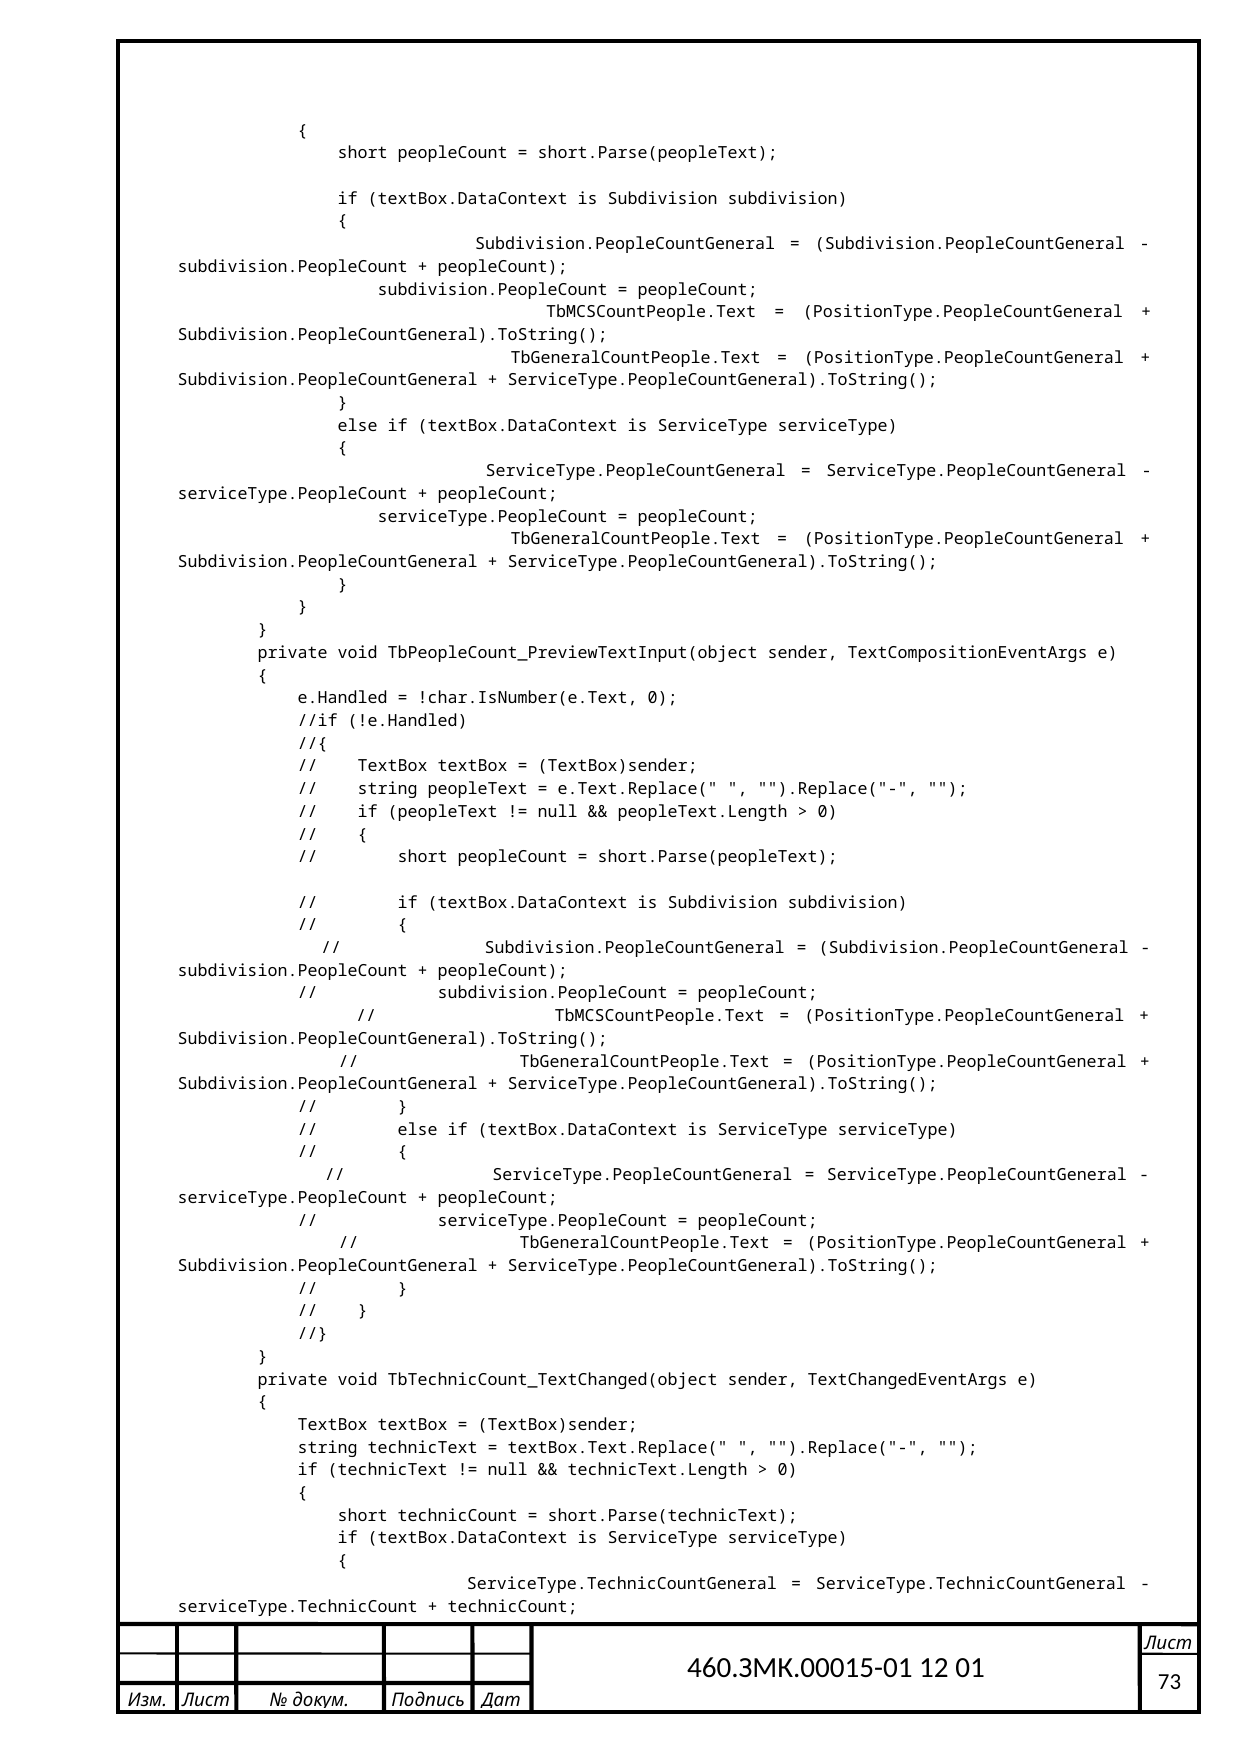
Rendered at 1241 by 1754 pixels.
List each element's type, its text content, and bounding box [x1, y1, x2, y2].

text string technicText = textBox.Text.Replace(" ", "").Replace("-", ""); [177, 1435, 1152, 1458]
text TbMCSCountPeople.Text = (PositionType.PeopleCountGeneral + Subdivision.PeopleCountGeneral).ToString(); [177, 300, 1152, 345]
text TextBox textBox = (TextBox)sender; [177, 1412, 1152, 1435]
text { [177, 118, 1152, 141]
text //} [177, 1322, 1152, 1344]
text { [177, 1481, 1152, 1503]
text { [177, 663, 1152, 686]
text // short peopleCount = short.Parse(peopleText); [177, 845, 1152, 867]
text // else if (textBox.DataContext is ServiceType serviceType) [177, 1117, 1152, 1140]
text // { [177, 1140, 1152, 1163]
text private void TbPeopleCount_PreviewTextInput(object sender, TextCompositionEventArgs e) [177, 640, 1152, 663]
text else if (textBox.DataContext is ServiceType serviceType) [177, 413, 1152, 436]
text // { [177, 822, 1152, 845]
text TbGeneralCountPeople.Text = (PositionType.PeopleCountGeneral + Subdivision.PeopleCountGeneral + ServiceType.PeopleCountGeneral).ToString(); [177, 345, 1152, 391]
text // TbGeneralCountPeople.Text = (PositionType.PeopleCountGeneral + Subdivision.PeopleCountGeneral + ServiceType.PeopleCountGeneral).ToString(); [177, 1231, 1152, 1276]
text if (technicText != null && technicText.Length > 0) [177, 1458, 1152, 1481]
text // } [177, 1094, 1152, 1117]
text // subdivision.PeopleCount = peopleCount; [177, 981, 1152, 1004]
text // { [177, 913, 1152, 936]
text // serviceType.PeopleCount = peopleCount; [177, 1208, 1152, 1231]
text } [177, 572, 1152, 595]
text serviceType.PeopleCount = peopleCount; [177, 504, 1152, 527]
text { [177, 1549, 1152, 1571]
text Subdivision.PeopleCountGeneral = (Subdivision.PeopleCountGeneral - subdivision.PeopleCount + peopleCount); [177, 232, 1152, 277]
text // TextBox textBox = (TextBox)sender; [177, 754, 1152, 777]
text // TbGeneralCountPeople.Text = (PositionType.PeopleCountGeneral + Subdivision.PeopleCountGeneral + ServiceType.PeopleCountGeneral).ToString(); [177, 1049, 1152, 1094]
text short peopleCount = short.Parse(peopleText); [177, 141, 1152, 163]
text } [177, 391, 1152, 413]
text } [177, 618, 1152, 640]
text ServiceType.PeopleCountGeneral = ServiceType.PeopleCountGeneral - serviceType.PeopleCount + peopleCount; [177, 459, 1152, 504]
text // TbMCSCountPeople.Text = (PositionType.PeopleCountGeneral + Subdivision.PeopleCountGeneral).ToString(); [177, 1004, 1152, 1049]
text } [177, 595, 1152, 618]
text if (textBox.DataContext is ServiceType serviceType) [177, 1526, 1152, 1549]
text { [177, 436, 1152, 459]
text //if (!e.Handled) [177, 708, 1152, 731]
text // Subdivision.PeopleCountGeneral = (Subdivision.PeopleCountGeneral - subdivision.PeopleCount + peopleCount); [177, 936, 1152, 981]
text // } [177, 1276, 1152, 1299]
text // } [177, 1299, 1152, 1322]
text { [177, 1390, 1152, 1412]
text short technicCount = short.Parse(technicText); [177, 1503, 1152, 1526]
text private void TbTechnicCount_TextChanged(object sender, TextChangedEventArgs e) [177, 1367, 1152, 1390]
text e.Handled = !char.IsNumber(e.Text, 0); [177, 686, 1152, 708]
text // ServiceType.PeopleCountGeneral = ServiceType.PeopleCountGeneral - serviceType.PeopleCount + peopleCount; [177, 1163, 1152, 1208]
text subdivision.PeopleCount = peopleCount; [177, 277, 1152, 300]
text // if (textBox.DataContext is Subdivision subdivision) [177, 890, 1152, 913]
text ServiceType.TechnicCountGeneral = ServiceType.TechnicCountGeneral - serviceType.TechnicCount + technicCount; [177, 1571, 1152, 1617]
text if (textBox.DataContext is Subdivision subdivision) [177, 186, 1152, 209]
text } [177, 1344, 1152, 1367]
text //{ [177, 731, 1152, 754]
text { [177, 209, 1152, 232]
text // if (peopleText != null && peopleText.Length > 0) [177, 799, 1152, 822]
text TbGeneralCountPeople.Text = (PositionType.PeopleCountGeneral + Subdivision.PeopleCountGeneral + ServiceType.PeopleCountGeneral).ToString(); [177, 527, 1152, 572]
text // string peopleText = e.Text.Replace(" ", "").Replace("-", ""); [177, 777, 1152, 799]
